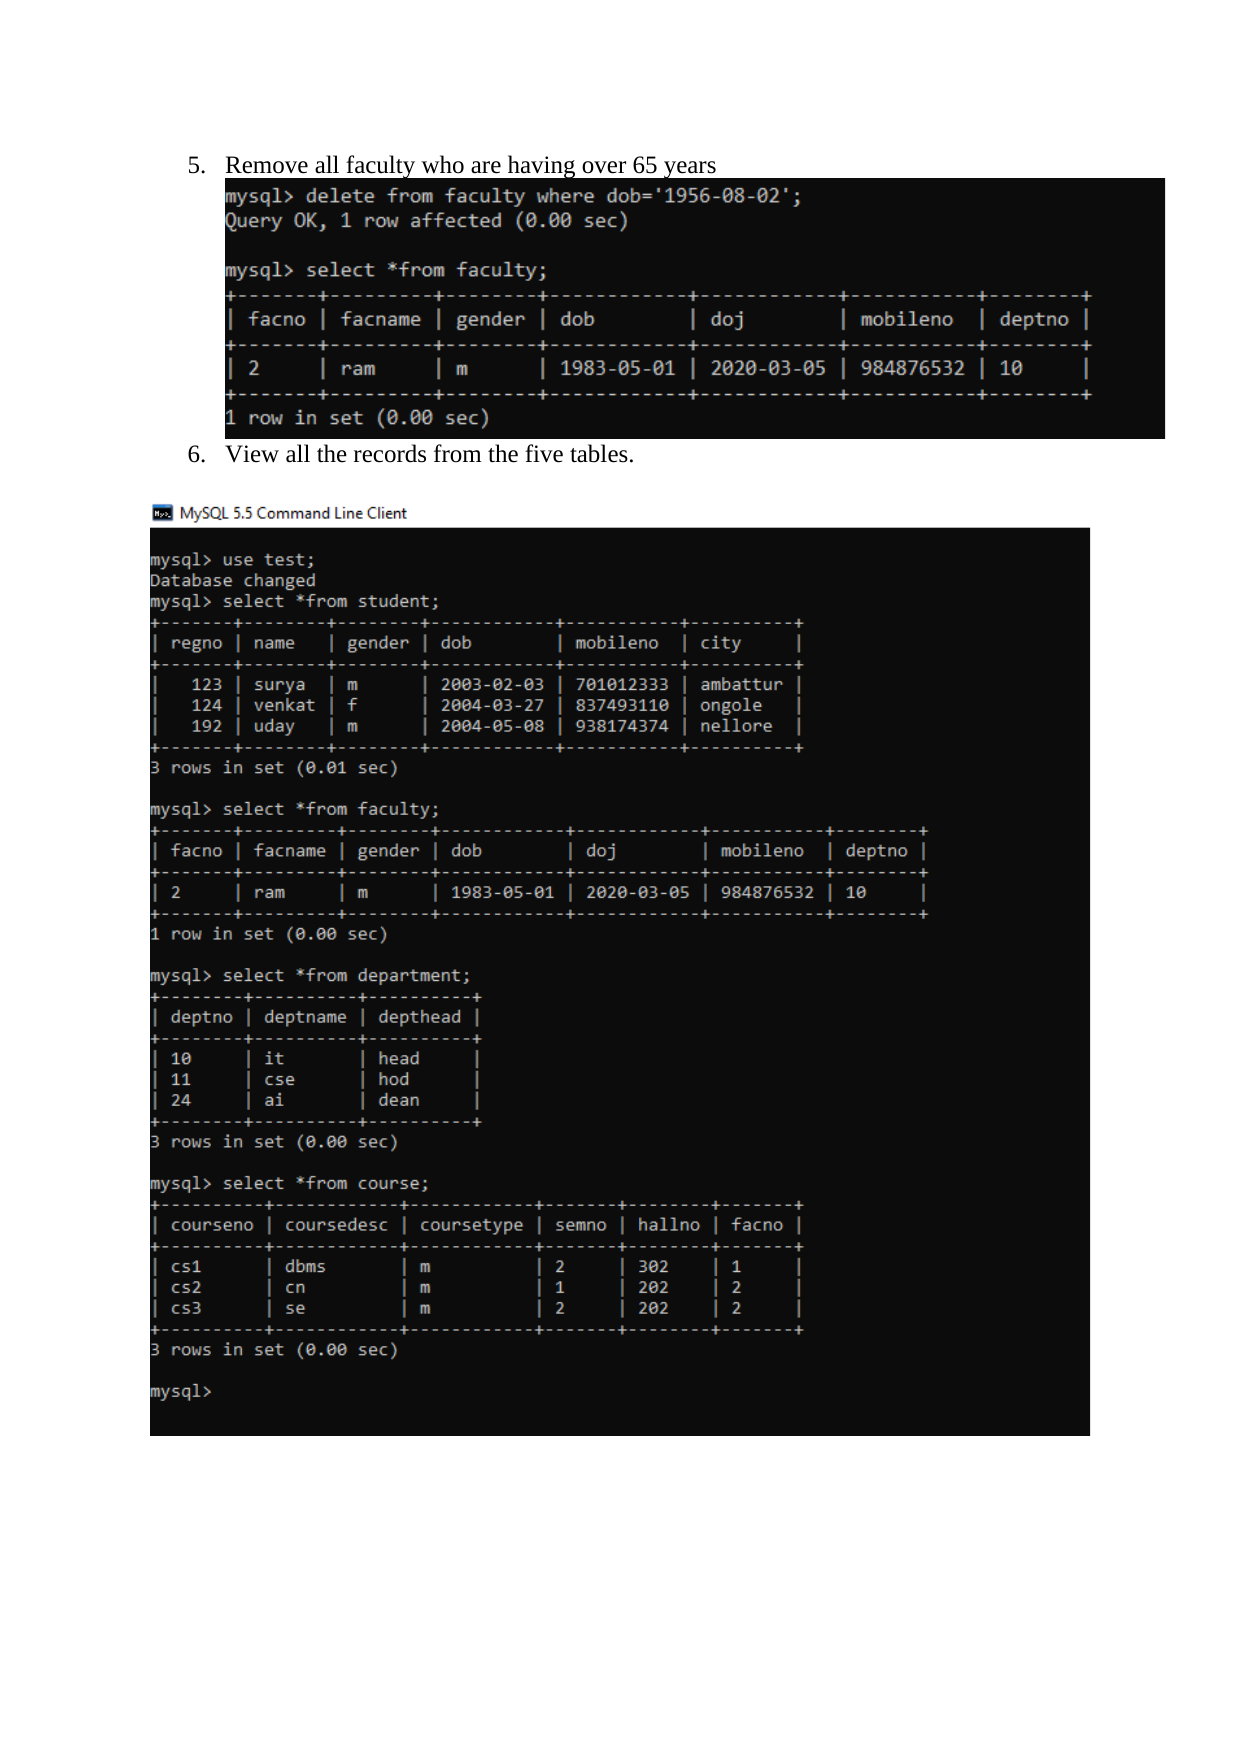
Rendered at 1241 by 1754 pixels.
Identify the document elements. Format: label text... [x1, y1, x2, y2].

picture [225, 178, 1166, 439]
list Remove all faculty who are having over 65 years [187, 150, 1090, 179]
list View all the records from the five tables. [187, 439, 1090, 467]
picture [150, 498, 1091, 1436]
